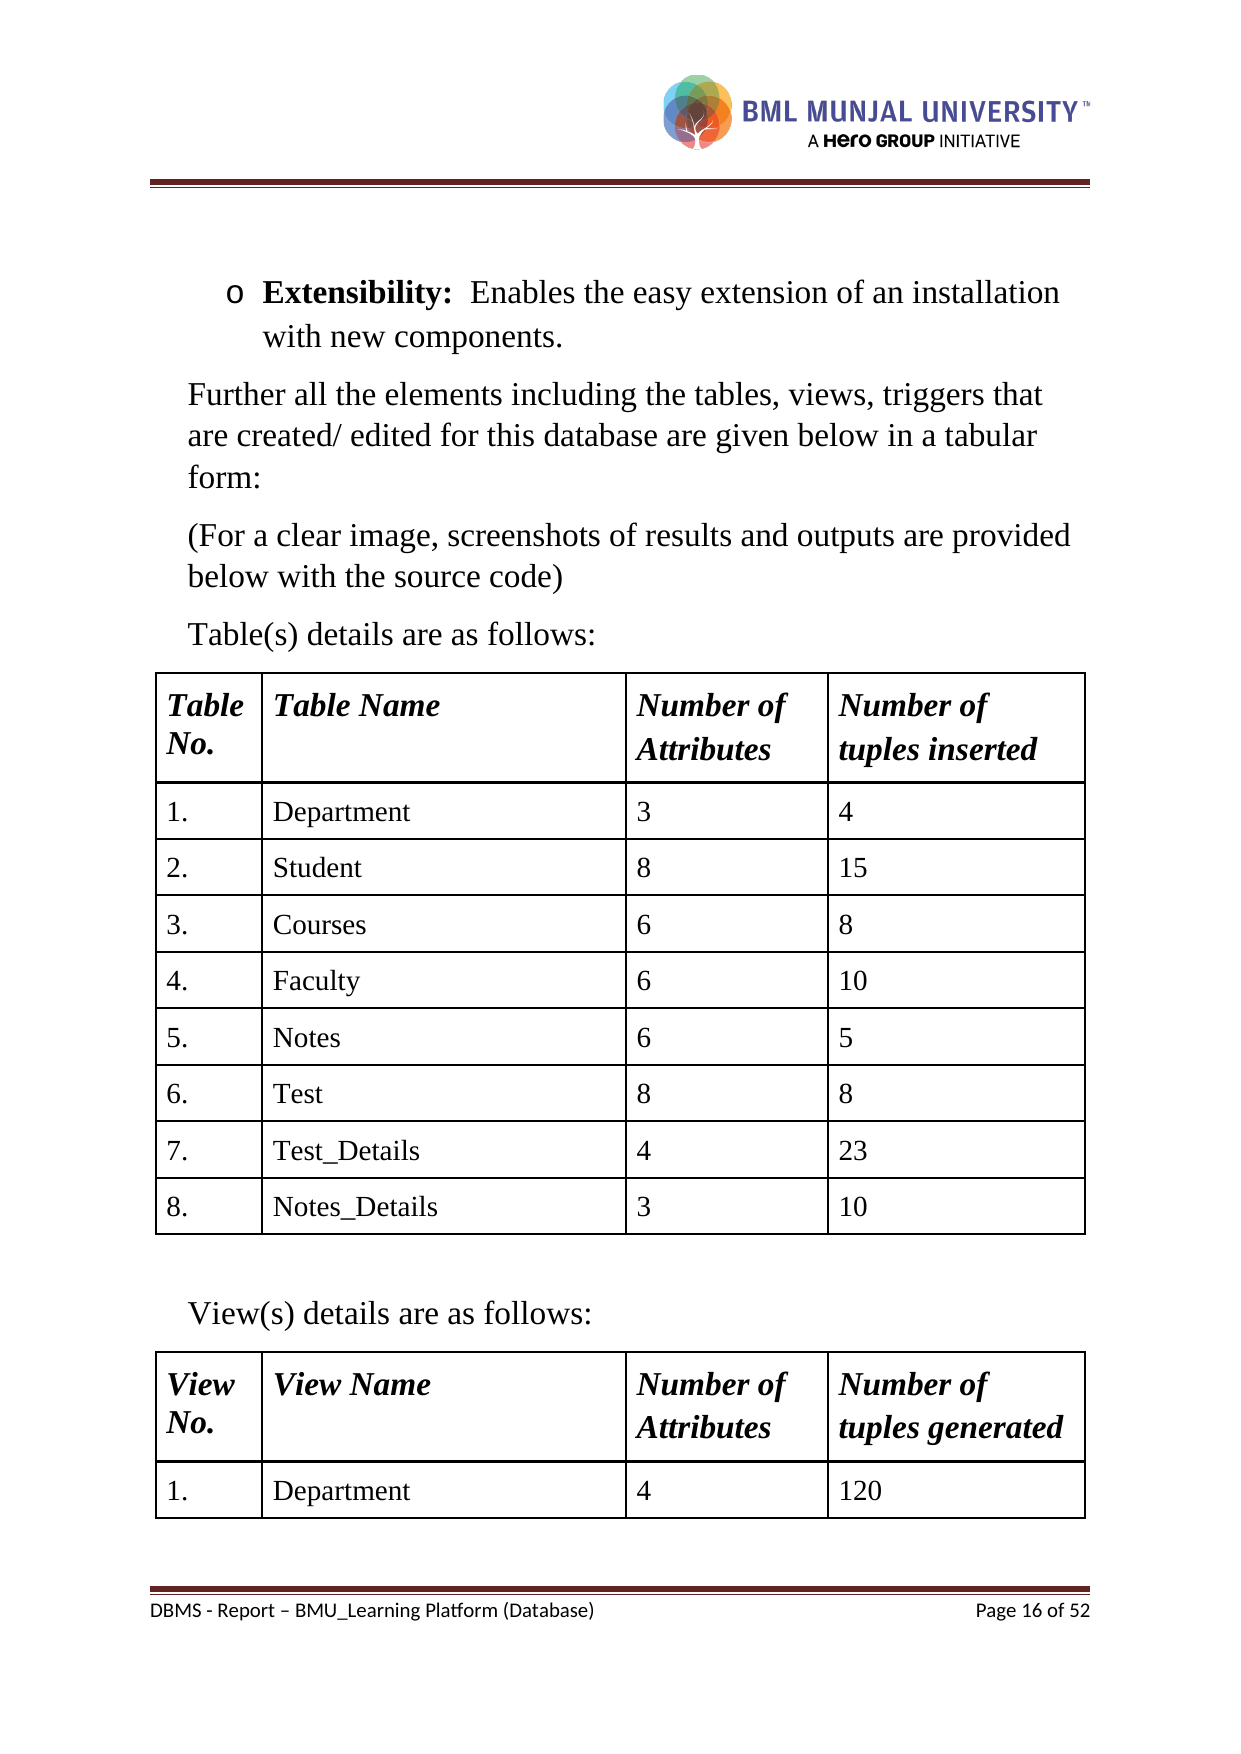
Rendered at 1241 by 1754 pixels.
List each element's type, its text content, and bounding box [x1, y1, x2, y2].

table_cell 4 [829, 784, 1084, 838]
table_cell 3 [627, 1179, 827, 1233]
table_cell 8 [627, 1066, 827, 1120]
table_cell 1. [157, 1463, 261, 1517]
table_header Number of tuples generated [829, 1353, 1084, 1460]
table_cell Notes [263, 1009, 625, 1064]
table_header Number of Attributes [627, 1353, 827, 1460]
list Extensibility: Enables the easy extension of an installation with new components. [225, 272, 1090, 354]
text Table(s) details are as follows: [187, 614, 1090, 653]
text (For a clear image, screenshots of results and outputs are provided below with the source code) [187, 515, 1090, 594]
table_cell 10 [829, 1179, 1084, 1233]
table_cell 6 [627, 953, 827, 1007]
text Further all the elements including the tables, views, triggers that are created/ edited for this database are given below in a tabular form: [187, 374, 1090, 495]
table_cell Faculty [263, 953, 625, 1007]
table_cell 15 [829, 840, 1084, 894]
table_cell 4 [627, 1122, 827, 1177]
table_cell 2. [157, 840, 261, 894]
table_cell 6 [627, 896, 827, 951]
table_cell 5 [829, 1009, 1084, 1064]
table_cell 8. [157, 1179, 261, 1233]
table_header Number of Attributes [627, 674, 827, 781]
table_cell Department [263, 784, 625, 838]
table_cell 6. [157, 1066, 261, 1120]
table_cell Notes_Details [263, 1179, 625, 1233]
table_cell 7. [157, 1122, 261, 1177]
table_cell Test [263, 1066, 625, 1120]
table_cell 10 [829, 953, 1084, 1007]
table_cell 120 [829, 1463, 1084, 1517]
table_cell Test_Details [263, 1122, 625, 1177]
table_header Number of tuples inserted [829, 674, 1084, 781]
table_header Table Name [263, 674, 625, 781]
table_cell 8 [829, 896, 1084, 951]
table_header View Name [263, 1353, 625, 1460]
table_header View No. [157, 1353, 261, 1460]
text View(s) details are as follows: [187, 1293, 1090, 1332]
table_cell 4 [627, 1463, 827, 1517]
table_cell 6 [627, 1009, 827, 1064]
table_cell 4. [157, 953, 261, 1007]
table_cell 3. [157, 896, 261, 951]
table_cell 3 [627, 784, 827, 838]
table_cell 1. [157, 784, 261, 838]
table_cell 23 [829, 1122, 1084, 1177]
table_cell 8 [829, 1066, 1084, 1120]
table_cell 5. [157, 1009, 261, 1064]
table_header Table No. [157, 674, 261, 781]
table_cell 8 [627, 840, 827, 894]
picture [663, 75, 1091, 151]
table_cell Student [263, 840, 625, 894]
table_cell Department [263, 1463, 625, 1517]
table_cell Courses [263, 896, 625, 951]
